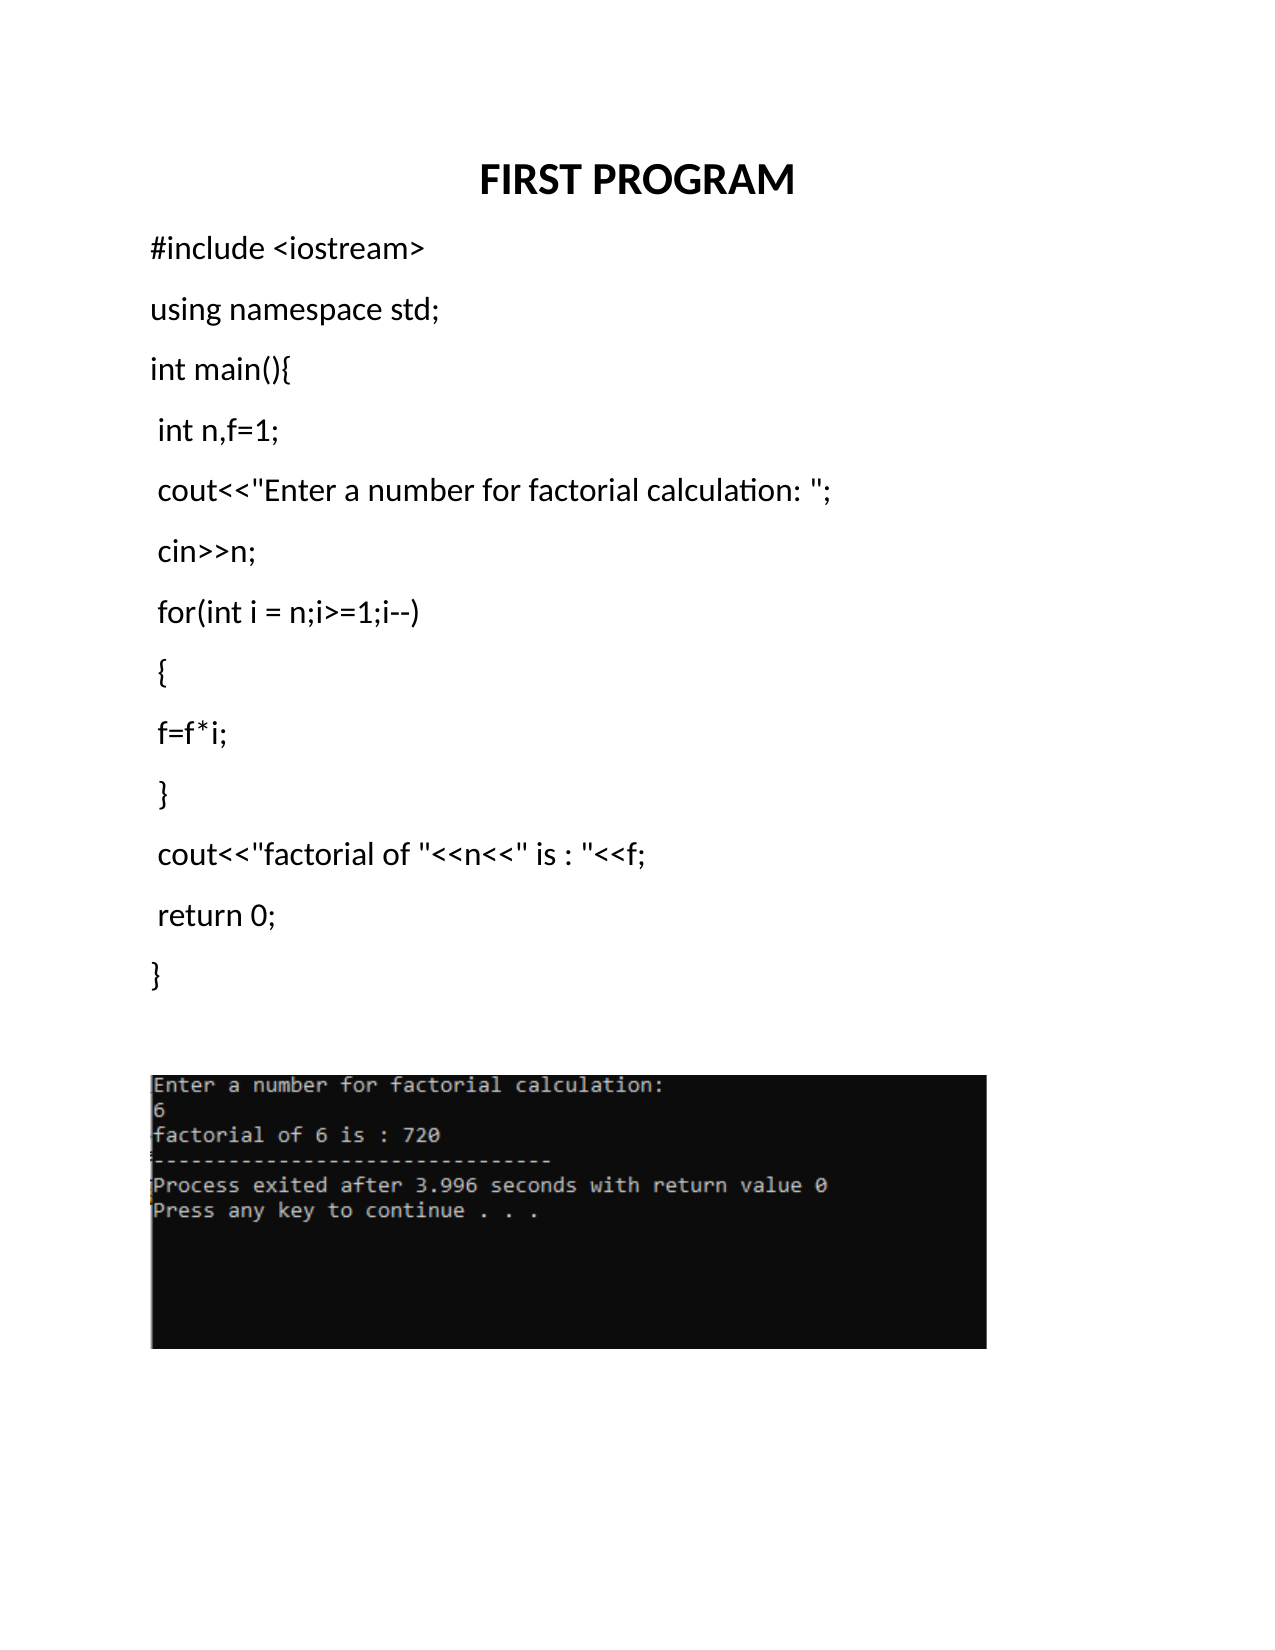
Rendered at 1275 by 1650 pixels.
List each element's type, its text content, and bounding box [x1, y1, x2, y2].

text } [150, 773, 1125, 813]
picture [150, 1075, 987, 1349]
text for(int i = n;i>=1;i--) [150, 591, 1125, 631]
text cin>>n; [150, 530, 1125, 571]
text return 0; [150, 894, 1125, 934]
text #include <iostream> [150, 227, 1125, 268]
text f=f*i; [150, 712, 1125, 753]
text using namespace std; [150, 288, 1125, 328]
text cout<<"factorial of "<<n<<" is : "<<f; [150, 833, 1125, 874]
text int main(){ [150, 348, 1125, 389]
text cout<<"Enter a number for factorial calculation: "; [150, 469, 1125, 510]
text int n,f=1; [150, 409, 1125, 449]
text { [150, 651, 1125, 692]
text } [150, 954, 1125, 995]
text FIRST PROGRAM [150, 150, 1125, 206]
